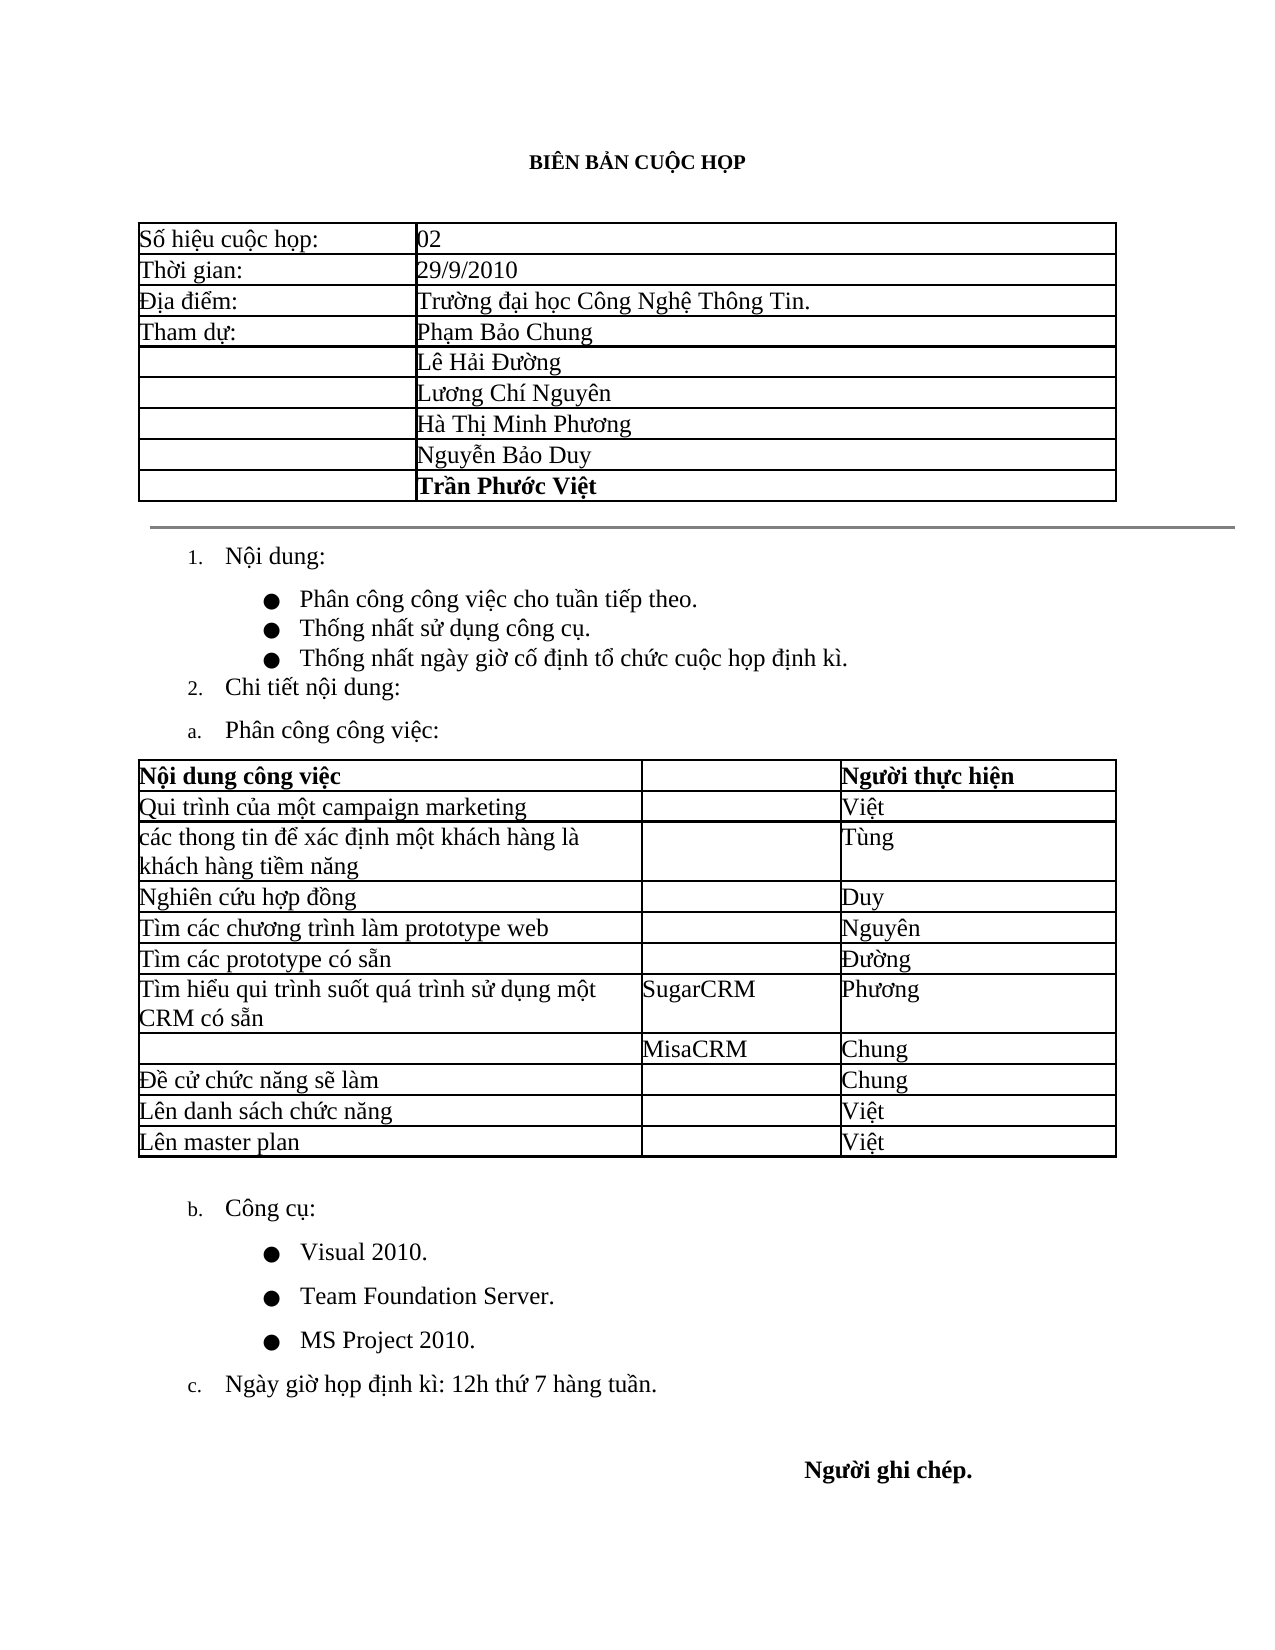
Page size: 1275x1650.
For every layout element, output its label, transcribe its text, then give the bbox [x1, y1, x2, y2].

list Công cụ: [187, 1193, 1125, 1222]
table_cell Việt [842, 1096, 1115, 1124]
table_cell Đường [842, 944, 1115, 972]
table_cell [643, 944, 840, 972]
list Phân công công việc cho tuần tiếp theo. [262, 584, 1125, 613]
table_cell Lê Hải Đường [418, 348, 1115, 376]
table_header 02 [418, 224, 1115, 253]
list Chi tiết nội dung: [187, 672, 1125, 701]
text BIÊN BẢN CUỘC HỌP [150, 150, 1125, 174]
table_cell [643, 1065, 840, 1094]
text Người ghi chép. [150, 1455, 1125, 1484]
table_header Người thực hiện [842, 761, 1115, 789]
table_cell Chung [842, 1065, 1115, 1094]
table_cell Tùng [842, 823, 1115, 880]
table_cell [643, 882, 840, 911]
list Team Foundation Server. [262, 1281, 1125, 1310]
table_cell Tham dự: [140, 317, 415, 345]
table_cell Lên master plan [140, 1127, 641, 1155]
table_cell Chung [842, 1034, 1115, 1063]
table_cell [643, 1096, 840, 1124]
table_cell Phương [842, 975, 1115, 1032]
table_cell Lương Chí Nguyên [418, 378, 1115, 407]
table_cell [140, 1034, 641, 1063]
table_cell Tìm hiểu qui trình suốt quá trình sử dụng một CRM có sẵn [140, 975, 641, 1032]
table_cell [140, 378, 415, 407]
table_cell Việt [842, 1127, 1115, 1155]
table_cell Trường đại học Công Nghệ Thông Tin. [418, 286, 1115, 314]
table_cell Địa điểm: [140, 286, 415, 314]
table_cell [643, 792, 840, 820]
table_cell [140, 440, 415, 469]
table_cell Hà Thị Minh Phương [418, 409, 1115, 438]
table_cell Nghiên cứu hợp đồng [140, 882, 641, 911]
table_cell Duy [842, 882, 1115, 911]
table_cell MisaCRM [643, 1034, 840, 1063]
table_cell [643, 823, 840, 880]
table_cell Phạm Bảo Chung [418, 317, 1115, 345]
table_header [643, 761, 840, 789]
list Visual 2010. [262, 1237, 1125, 1266]
table_cell SugarCRM [643, 975, 840, 1032]
table_cell Tìm các chương trình làm prototype web [140, 913, 641, 942]
list Thống nhất sử dụng công cụ. [262, 613, 1125, 643]
table_cell các thong tin để xác định một khách hàng là khách hàng tiềm năng [140, 823, 641, 880]
list Ngày giờ họp định kì: 12h thứ 7 hàng tuần. [187, 1369, 1125, 1398]
table_cell Đề cử chức năng sẽ làm [140, 1065, 641, 1094]
list Thống nhất ngày giờ cố định tổ chức cuộc họp định kì. [262, 643, 1125, 672]
table_cell [140, 471, 415, 499]
table_cell Nguyễn Bảo Duy [418, 440, 1115, 469]
table_cell Trần Phước Việt [418, 471, 1115, 499]
table_cell [643, 1127, 840, 1155]
table_cell [140, 409, 415, 438]
table_cell [643, 913, 840, 942]
table_cell Tìm các prototype có sẵn [140, 944, 641, 972]
table_cell Việt [842, 792, 1115, 820]
table_cell Lên danh sách chức năng [140, 1096, 641, 1124]
table_cell Thời gian: [140, 255, 415, 284]
list Phân công công việc: [187, 716, 1125, 744]
table_header Số hiệu cuộc họp: [140, 224, 415, 253]
list MS Project 2010. [262, 1325, 1125, 1354]
table_cell Nguyên [842, 913, 1115, 942]
table_header Nội dung công việc [140, 761, 641, 789]
list Nội dung: [187, 541, 1125, 569]
table_cell [140, 348, 415, 376]
table_cell Qui trình của một campaign marketing [140, 792, 641, 820]
table_cell 29/9/2010 [418, 255, 1115, 284]
